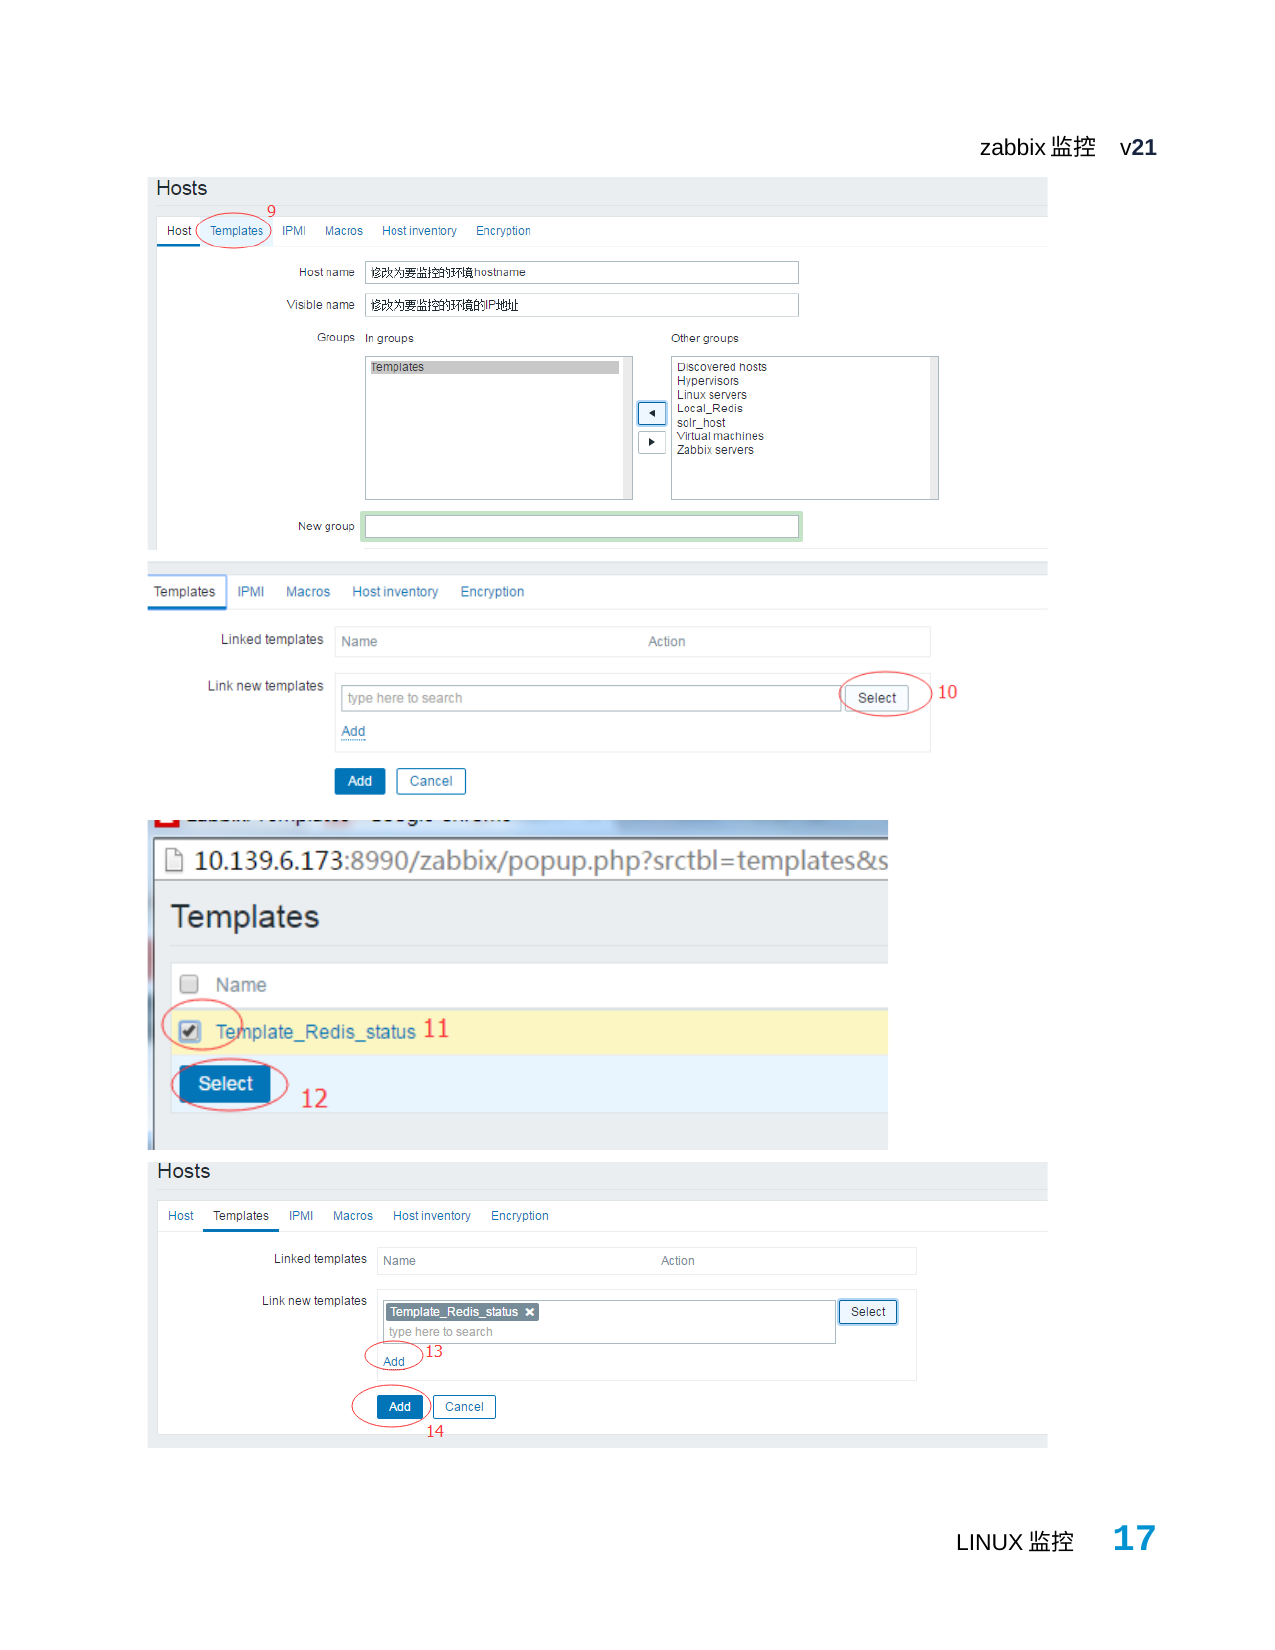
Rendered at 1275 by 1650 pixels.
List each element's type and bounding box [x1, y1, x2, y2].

picture [147, 561, 1048, 808]
picture [147, 820, 889, 1150]
picture [147, 177, 1048, 550]
picture [147, 1162, 1048, 1448]
